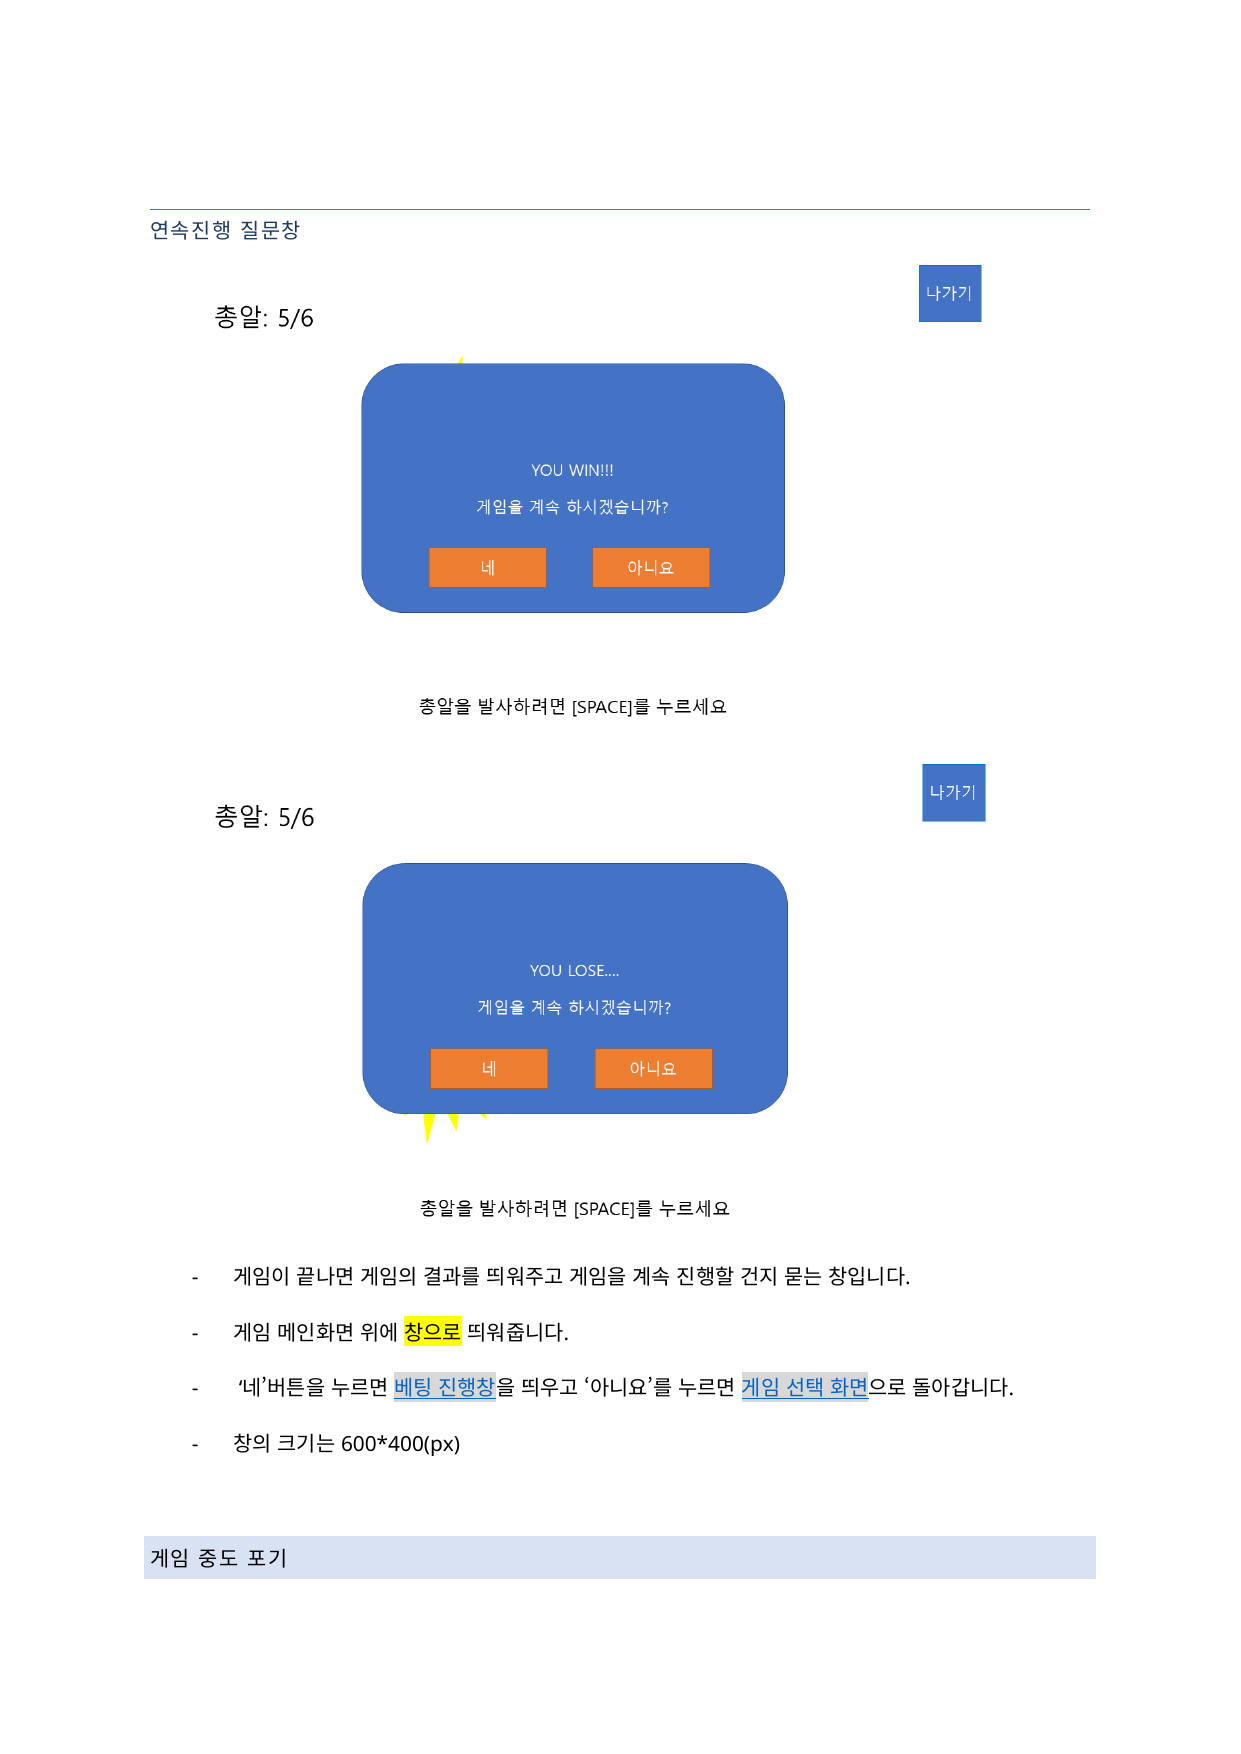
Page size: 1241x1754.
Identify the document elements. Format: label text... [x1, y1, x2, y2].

list 게임 메인화면 위에 창으로 띄워줍니다. [192, 1316, 404, 1346]
list 창의 크기는 600*400(px) [192, 1427, 1090, 1458]
subtitle 게임 중도 포기 [150, 1543, 1090, 1573]
list ‘네’버튼을 누르면 베팅 진행창을 띄우고 ‘아니요’를 누르면 게임 선택 화면으로 돌아갑니다. [192, 1372, 394, 1402]
list 게임 메인화면 위에 창으로 띄워줍니다. [462, 1316, 1090, 1346]
list ‘네’버튼을 누르면 베팅 진행창을 띄우고 ‘아니요’를 누르면 게임 선택 화면으로 돌아갑니다. [496, 1372, 742, 1402]
subtitle 연속진행 질문창 [150, 210, 1090, 244]
list 게임이 끝나면 게임의 결과를 띄워주고 게임을 계속 진행할 건지 묻는 창입니다. [192, 1260, 1090, 1291]
picture [150, 758, 998, 1236]
list ‘네’버튼을 누르면 베팅 진행창을 띄우고 ‘아니요’를 누르면 게임 선택 화면으로 돌아갑니다. [868, 1372, 1090, 1402]
picture [150, 259, 994, 734]
